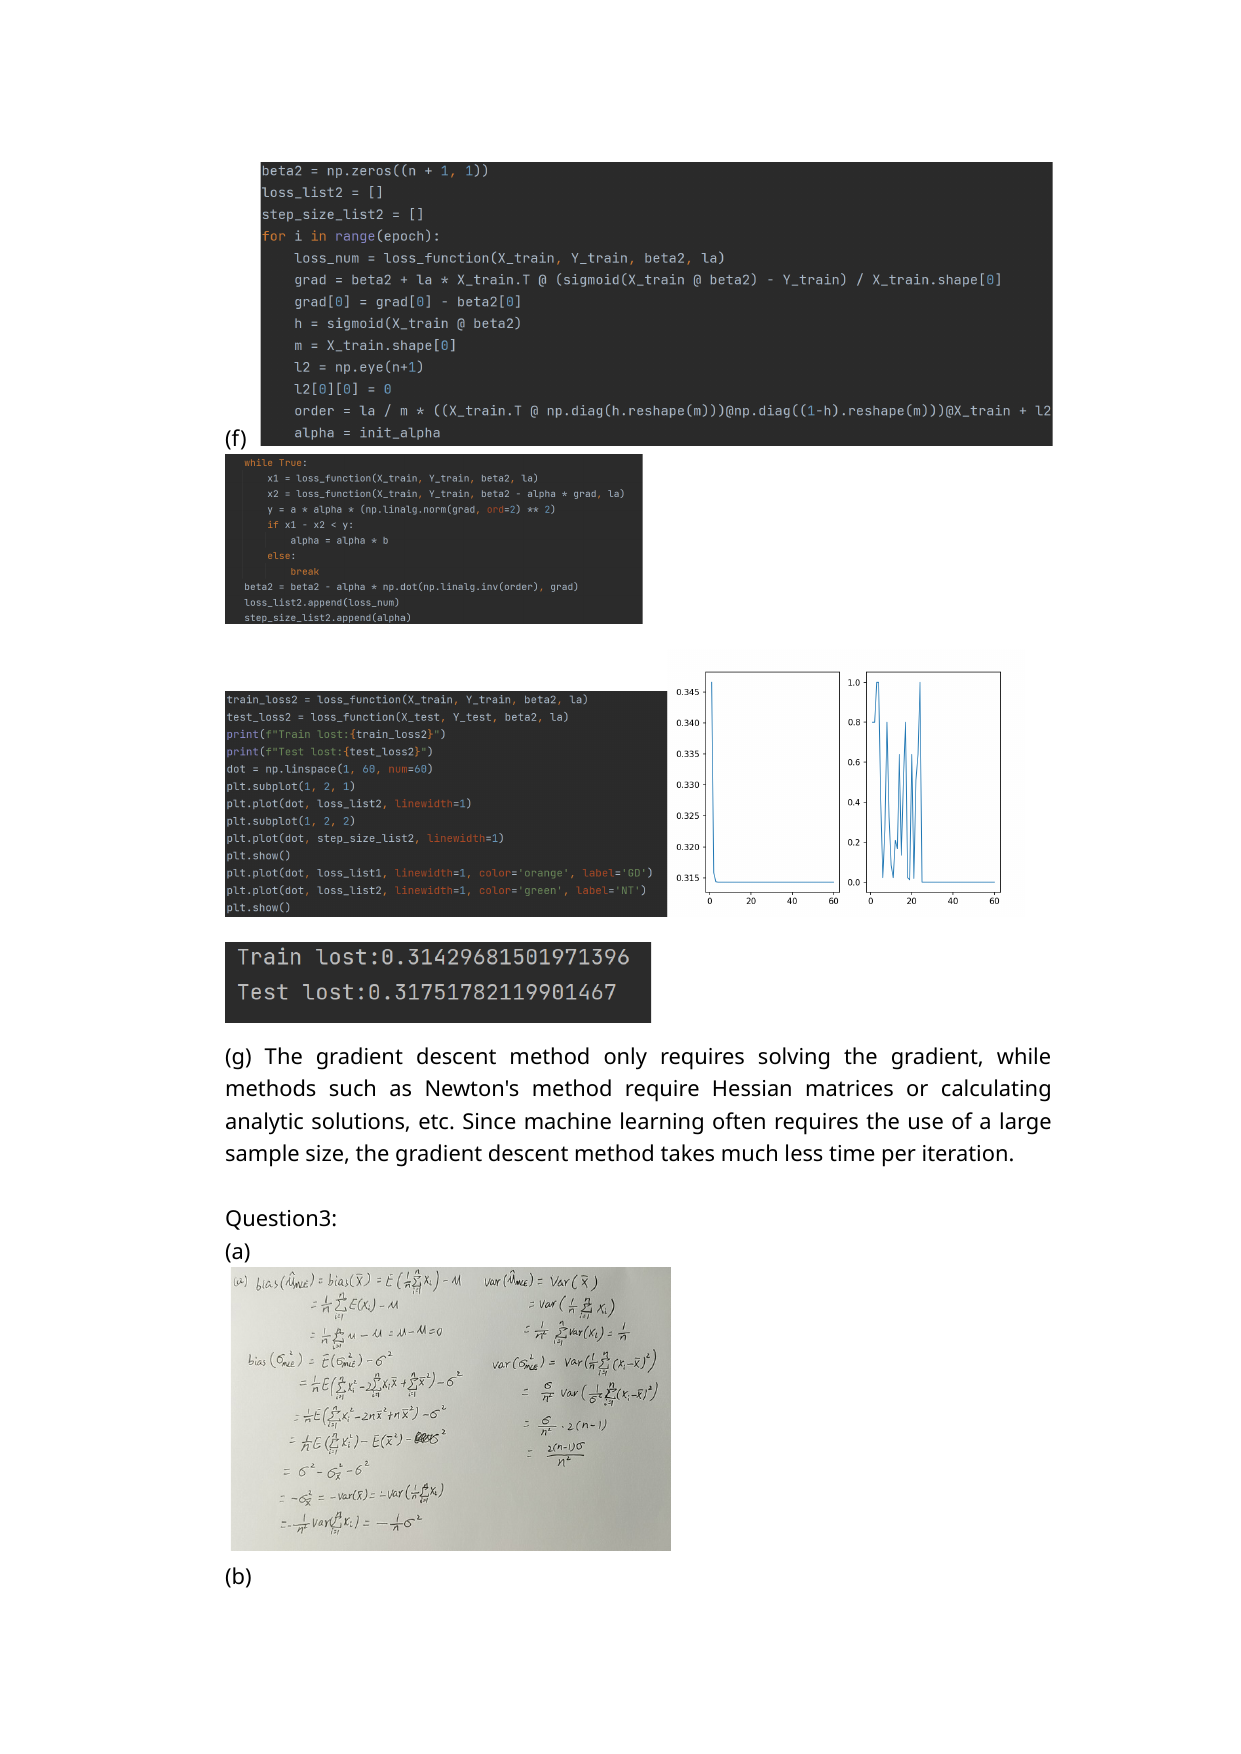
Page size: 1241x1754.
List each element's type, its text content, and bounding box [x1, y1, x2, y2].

list (a) [225, 1234, 1053, 1267]
picture [260, 162, 1053, 446]
picture [225, 649, 1026, 917]
list (b) [225, 1559, 1053, 1592]
list Question3: [225, 1202, 1053, 1234]
list (g) The gradient descent method only requires solving the gradient, while methods such as Newton's method require Hessian matrices or calculating analytic solutions, etc. Since machine learning often requires the use of a large sample size, the gradient descent method takes much less time per iteration. [225, 1039, 1053, 1169]
picture [230, 1267, 671, 1551]
picture [225, 942, 652, 1023]
picture [225, 454, 643, 624]
